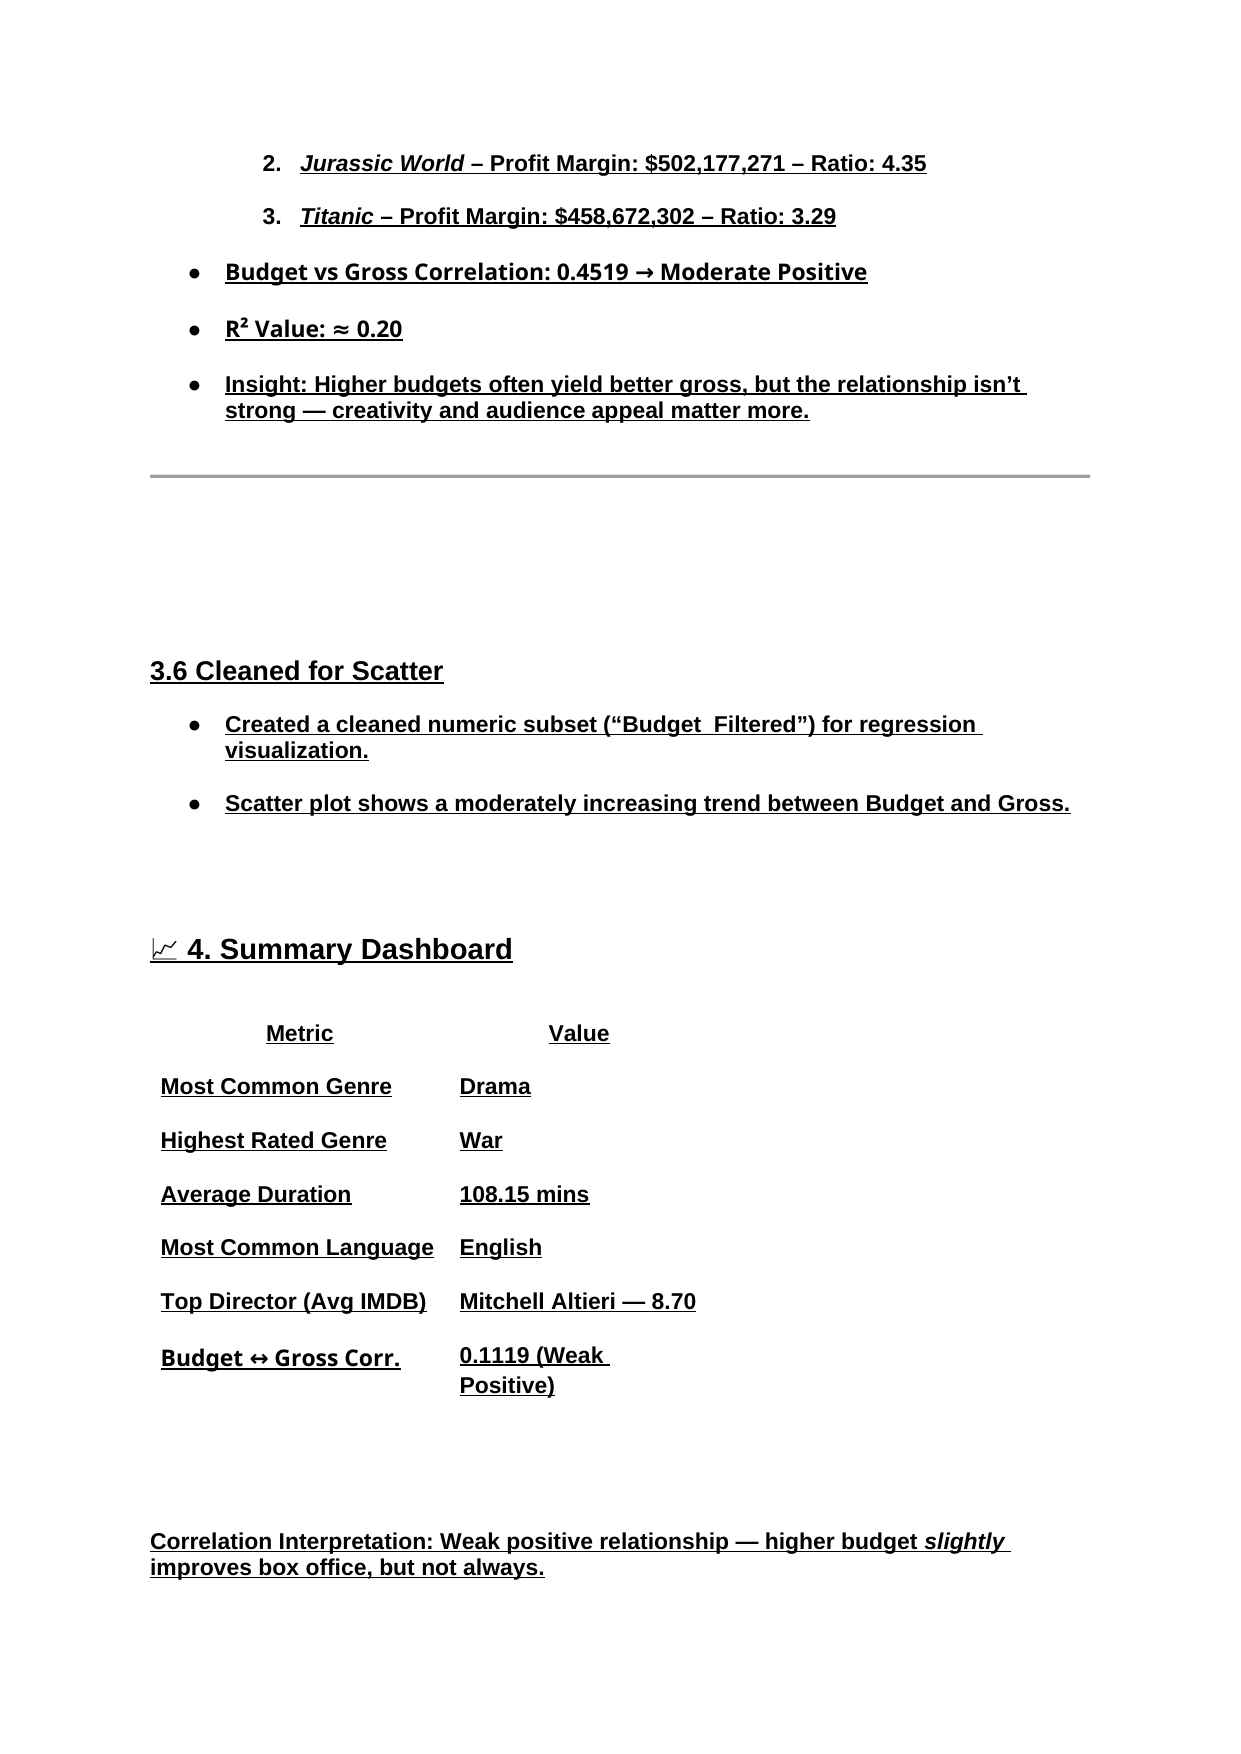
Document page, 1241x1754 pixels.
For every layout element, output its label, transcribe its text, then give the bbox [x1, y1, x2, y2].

text Correlation Interpretation: Weak positive relationship — higher budget slightly improves box office, but not always. [150, 1528, 1090, 1581]
table_cell Most Common Language [150, 1224, 449, 1277]
list Created a cleaned numeric subset (“Budget_Filtered”) for regression visualization. [187, 711, 1090, 790]
table_cell Top Director (Avg IMDB) [150, 1278, 449, 1331]
list Budget vs Gross Correlation: 0.4519 → Moderate Positive [187, 255, 1090, 313]
table_cell Drama [449, 1063, 709, 1117]
list R² Value: ≈ 0.20 [187, 313, 1090, 371]
table_cell War [449, 1117, 709, 1170]
table_cell Mitchell Altieri — 8.70 [449, 1278, 709, 1331]
list Titanic – Profit Margin: $458,672,302 – Ratio: 3.29 [262, 203, 1090, 255]
table_header Metric [150, 1009, 449, 1063]
table_cell Most Common Genre [150, 1063, 449, 1117]
list Scatter plot shows a moderately increasing trend between Budget and Gross. [187, 790, 1090, 817]
table_cell 0.1119 (Weak Positive) [449, 1331, 709, 1412]
table_cell 108.15 mins [449, 1170, 709, 1224]
text 📈 4. Summary Dashboard [150, 932, 1090, 966]
list Insight: Higher budgets often yield better gross, but the relationship isn’t strong — creativity and audience appeal matter more. [187, 371, 1090, 450]
table_cell Budget ↔ Gross Corr. [150, 1331, 449, 1412]
list Jurassic World – Profit Margin: $502,177,271 – Ratio: 4.35 [262, 150, 1090, 203]
table_header Value [449, 1009, 709, 1063]
table_cell Average Duration [150, 1170, 449, 1224]
table_cell Highest Rated Genre [150, 1117, 449, 1170]
table_cell English [449, 1224, 709, 1277]
subtitle 3.6 Cleaned for Scatter [150, 655, 1090, 686]
